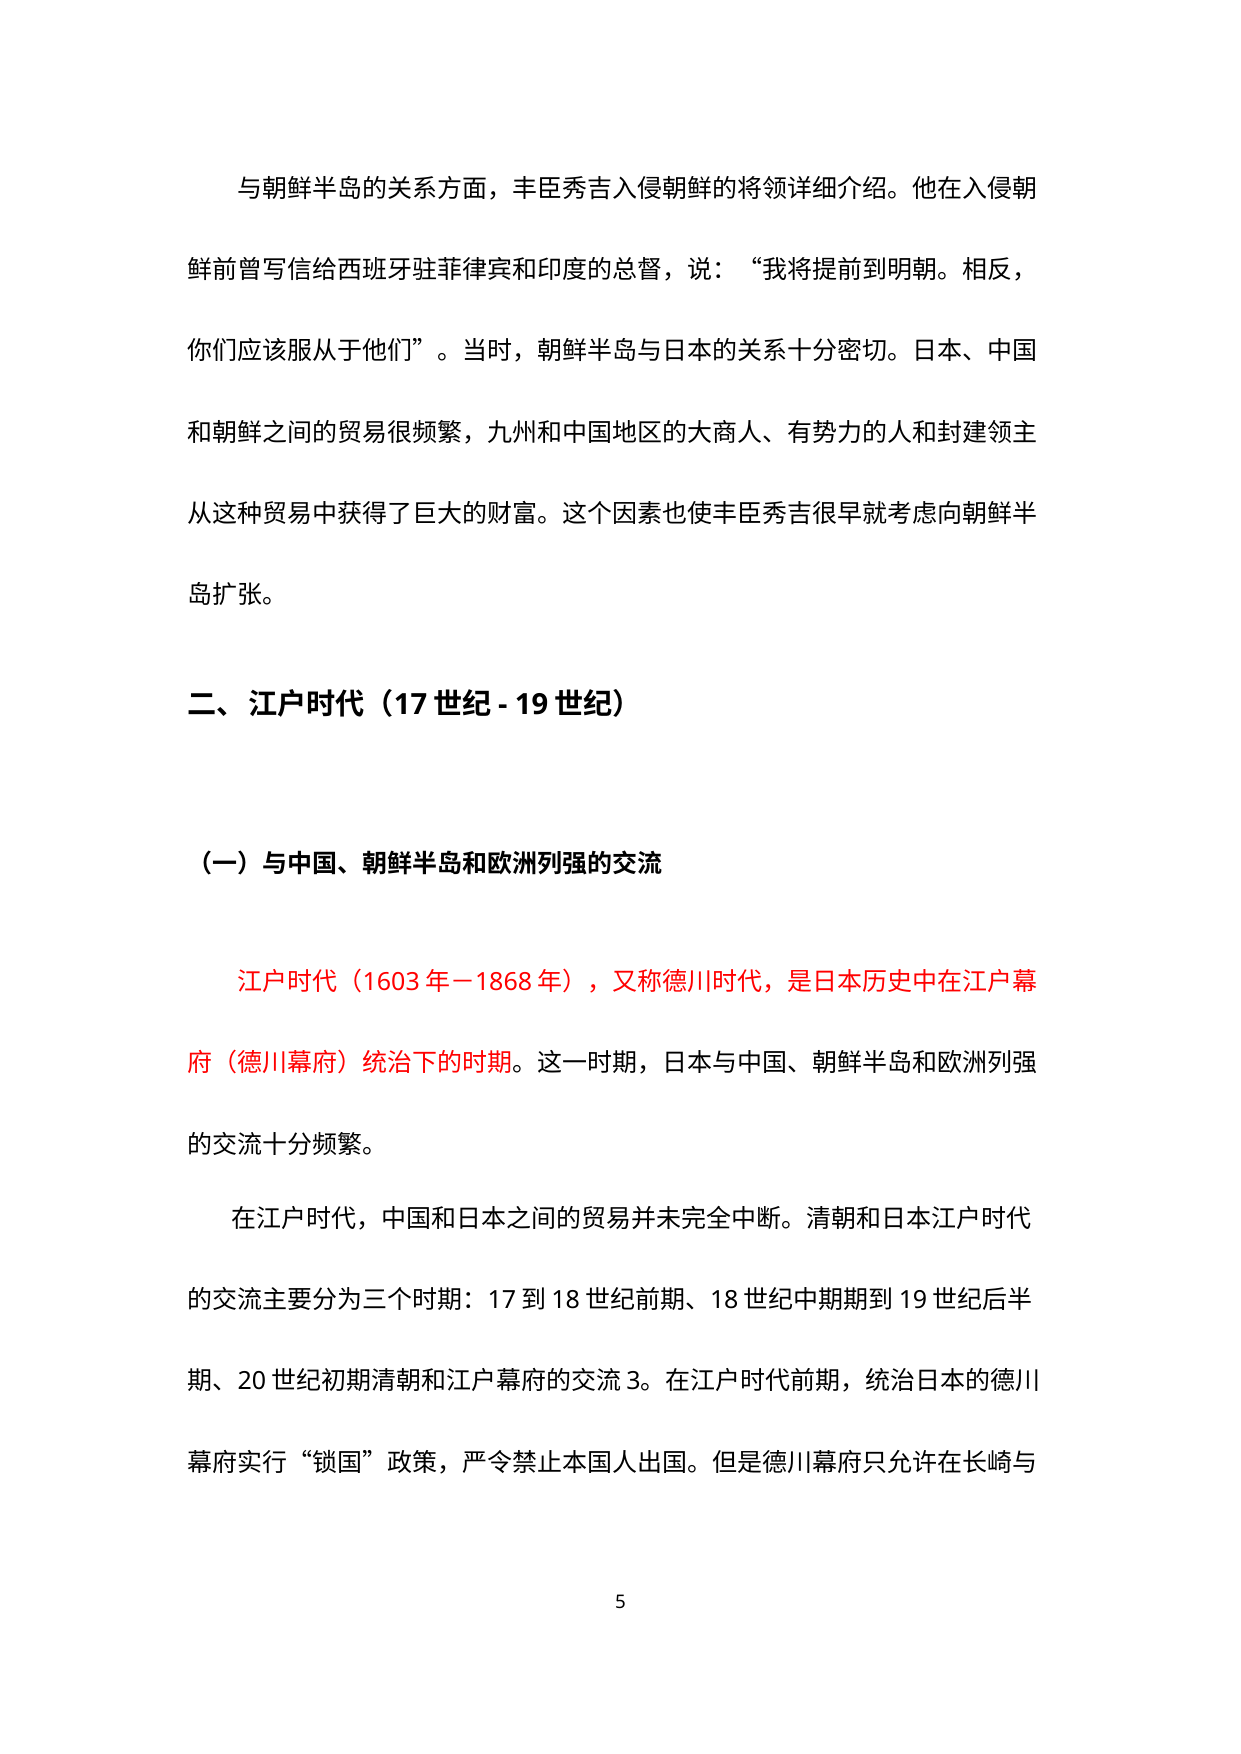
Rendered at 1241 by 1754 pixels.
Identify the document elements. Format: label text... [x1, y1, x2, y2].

text 江户时代（1603年－1868年），又称德川时代，是日本历史中在江户幕府（德川幕府）统治下的时期。这一时期，日本与中国、朝鲜半岛和欧洲列强的交流十分频繁。 [187, 947, 1053, 1175]
text 与朝鲜半岛的关系方面，丰臣秀吉入侵朝鲜的将领详细介绍。他在入侵朝鲜前曾写信给西班牙驻菲律宾和印度的总督，说：“我将提前到明朝。相反，你们应该服从于他们”。当时，朝鲜半岛与日本的关系十分密切。日本、中国和朝鲜之间的贸易很频繁，九州和中国地区的大商人、有势力的人和封建领主从这种贸易中获得了巨大的财富。这个因素也使丰臣秀吉很早就考虑向朝鲜半岛扩张。 [187, 154, 1053, 625]
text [187, 1184, 1053, 1493]
subtitle （一）与中国、朝鲜半岛和欧洲列强的交流 [187, 829, 1053, 894]
subtitle 江户时代（17世纪 - 19世纪） [187, 670, 1053, 735]
